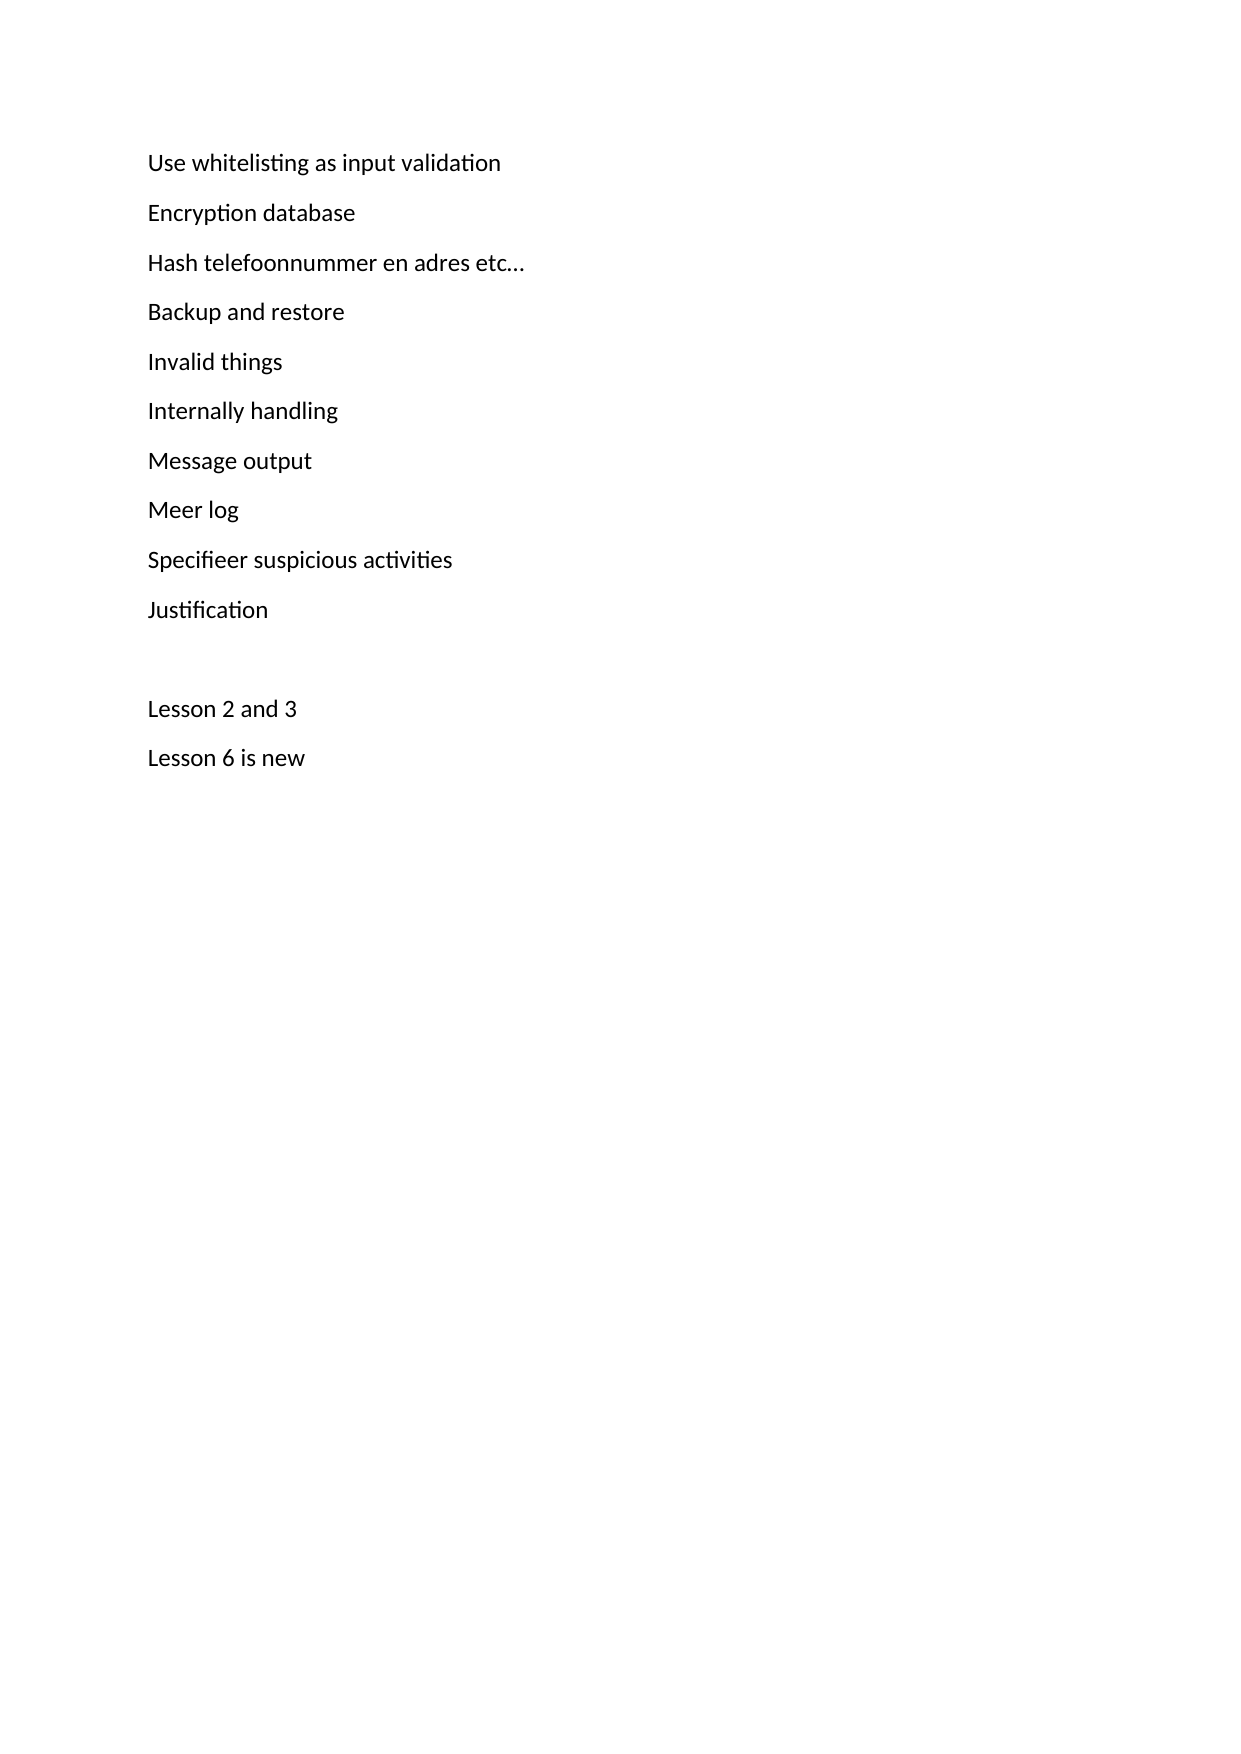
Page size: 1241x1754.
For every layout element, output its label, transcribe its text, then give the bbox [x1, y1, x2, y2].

text Lesson 2 and 3 [148, 693, 1093, 723]
text Internally handling [148, 396, 1093, 426]
text Hash telefoonnummer en adres etc… [148, 247, 1093, 277]
text Message output [148, 445, 1093, 476]
text Invalid things [148, 346, 1093, 376]
text Meer log [148, 495, 1093, 525]
text Encryption database [148, 197, 1093, 228]
text Justification [148, 594, 1093, 624]
text Lesson 6 is new [148, 743, 1093, 773]
text Use whitelisting as input validation [148, 148, 1093, 178]
text Specifieer suspicious activities [148, 544, 1093, 575]
text Backup and restore [148, 296, 1093, 327]
